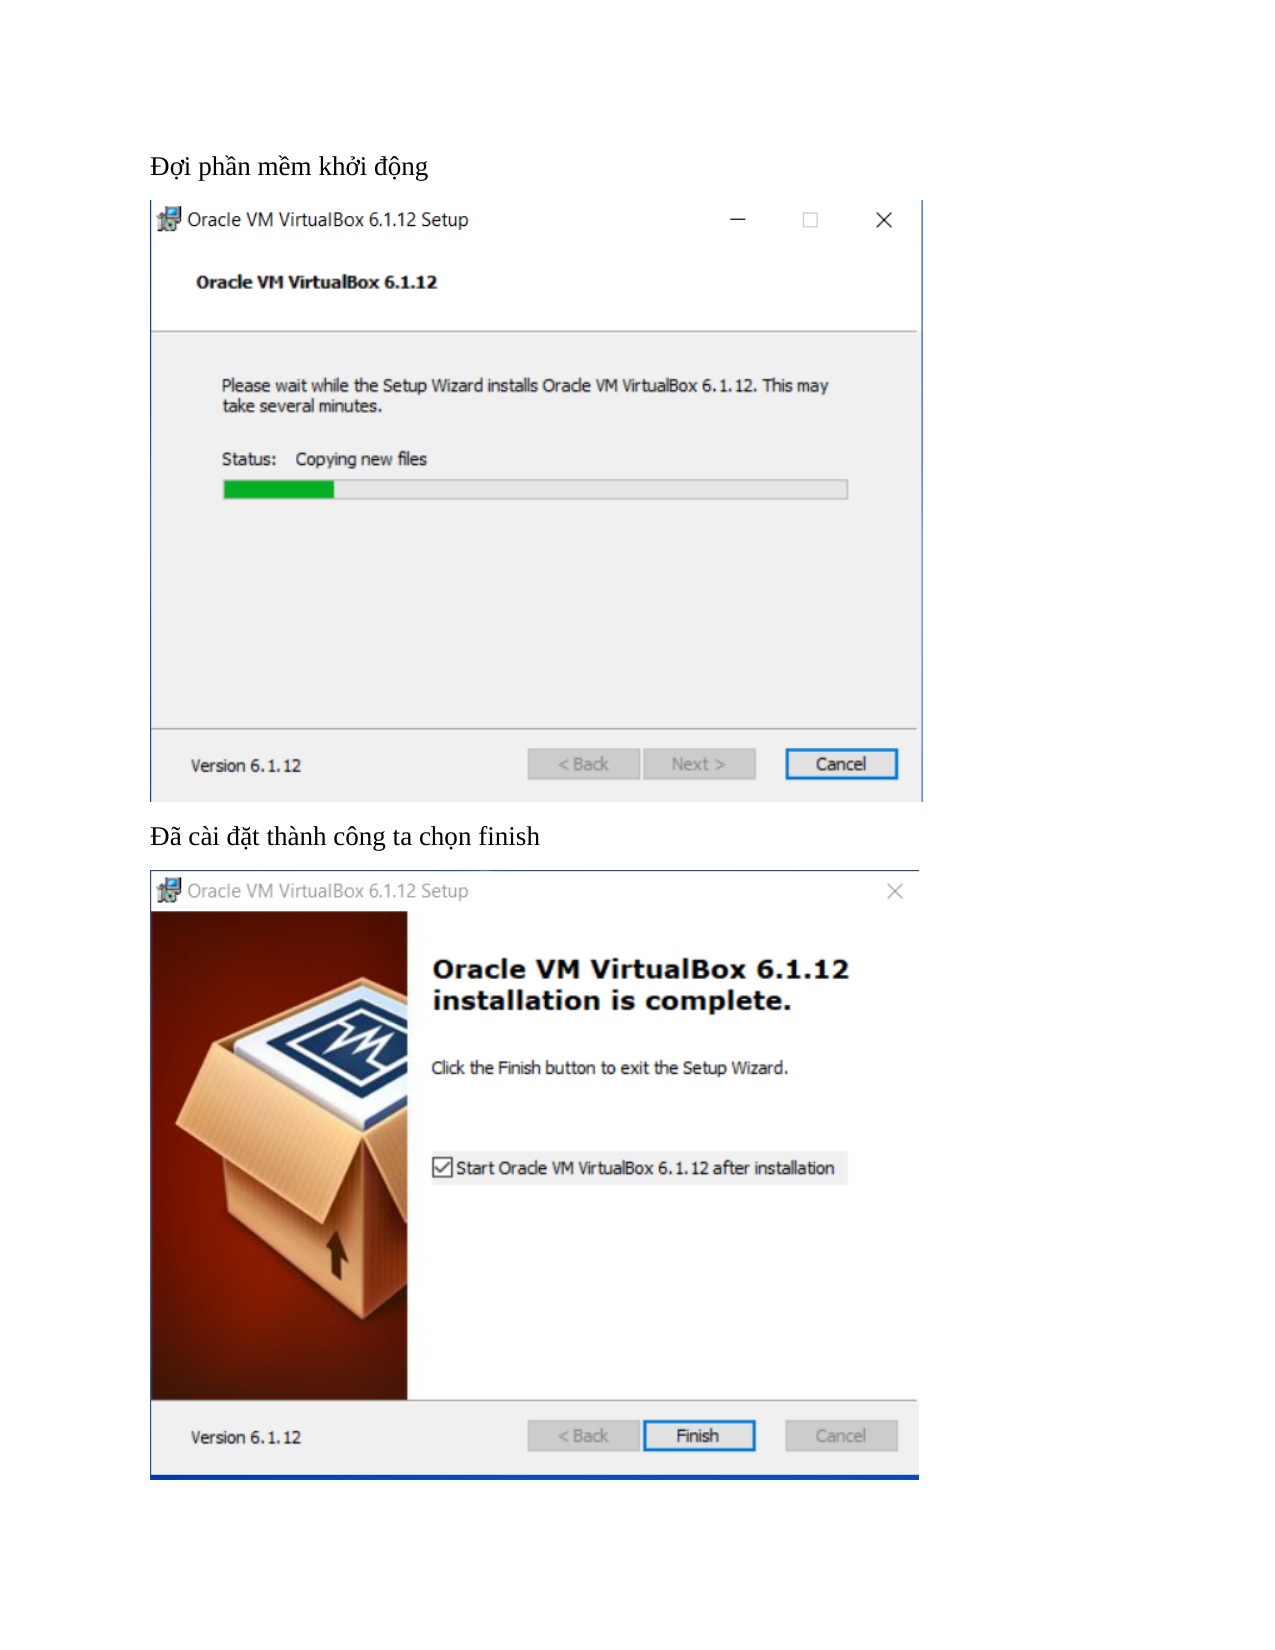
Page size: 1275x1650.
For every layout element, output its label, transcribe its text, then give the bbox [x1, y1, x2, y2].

text Đợi phần mềm khởi động [150, 150, 1125, 181]
text Đã cài đặt thành công ta chọn finish [150, 820, 1125, 851]
picture [150, 870, 919, 1480]
picture [150, 200, 923, 802]
